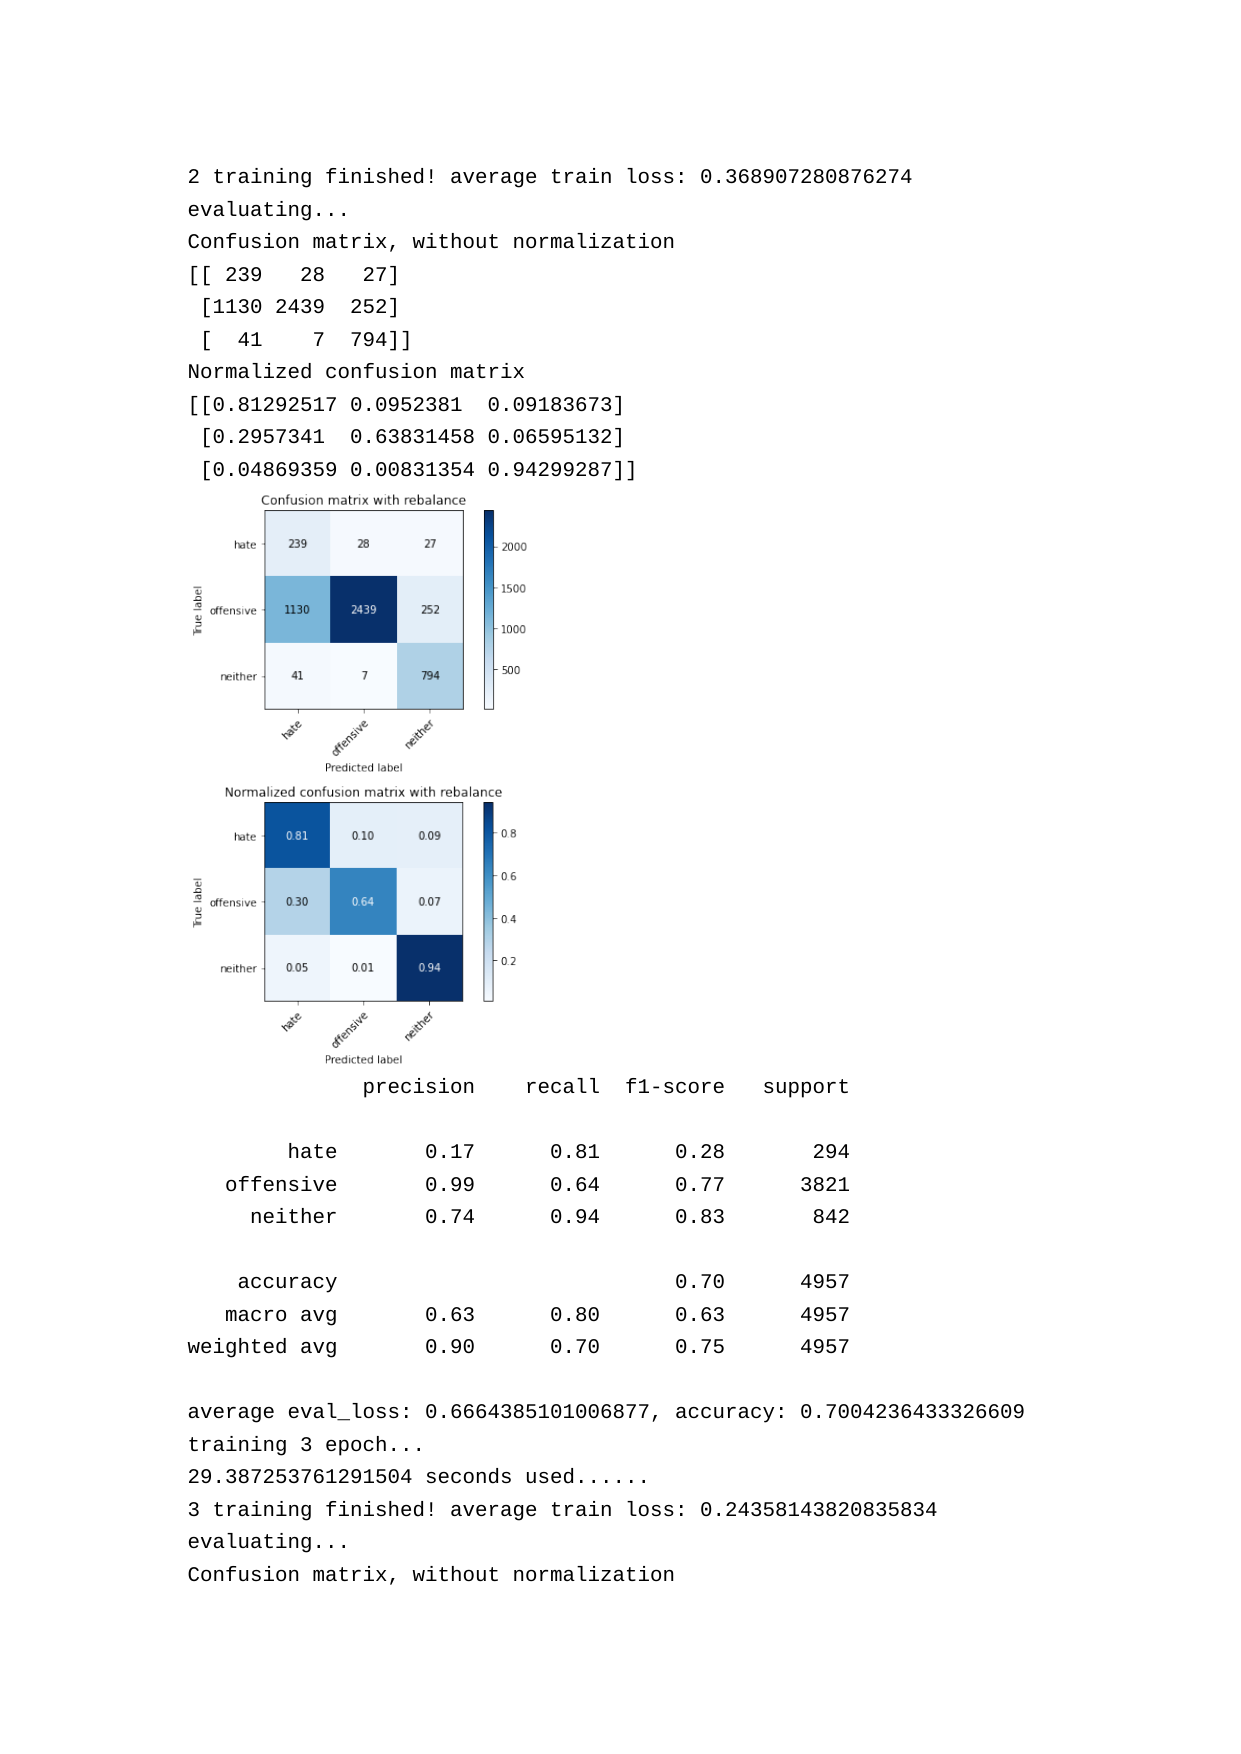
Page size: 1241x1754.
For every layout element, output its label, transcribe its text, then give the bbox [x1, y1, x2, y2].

text Normalized confusion matrix [187, 357, 1053, 389]
text [[0.81292517 0.0952381 0.09183673] [187, 389, 1053, 422]
text average eval_loss: 0.6664385101006877, accuracy: 0.7004236433326609 [187, 1397, 1053, 1429]
text 2 training finished! average train loss: 0.368907280876274 [187, 162, 1053, 194]
text Confusion matrix, without normalization [187, 227, 1053, 259]
text Confusion matrix, without normalization [187, 1559, 1053, 1592]
text macro avg 0.63 0.80 0.63 4957 [187, 1299, 1053, 1332]
text [0.2957341 0.63831458 0.06595132] [187, 422, 1053, 454]
text [1130 2439 252] [187, 292, 1053, 324]
picture [187, 487, 534, 1072]
text precision recall f1-score support [187, 1072, 1053, 1104]
text [ 41 7 794]] [187, 324, 1053, 357]
text [0.04869359 0.00831354 0.94299287]] [187, 454, 1053, 487]
text training 3 epoch... [187, 1429, 1053, 1462]
text hate 0.17 0.81 0.28 294 [187, 1137, 1053, 1169]
text weighted avg 0.90 0.70 0.75 4957 [187, 1332, 1053, 1364]
text 29.387253761291504 seconds used...... [187, 1462, 1053, 1494]
text evaluating... [187, 194, 1053, 227]
text 3 training finished! average train loss: 0.24358143820835834 [187, 1494, 1053, 1527]
text [[ 239 28 27] [187, 259, 1053, 292]
text neither 0.74 0.94 0.83 842 [187, 1202, 1053, 1234]
text evaluating... [187, 1527, 1053, 1559]
text accuracy 0.70 4957 [187, 1267, 1053, 1299]
text offensive 0.99 0.64 0.77 3821 [187, 1169, 1053, 1202]
